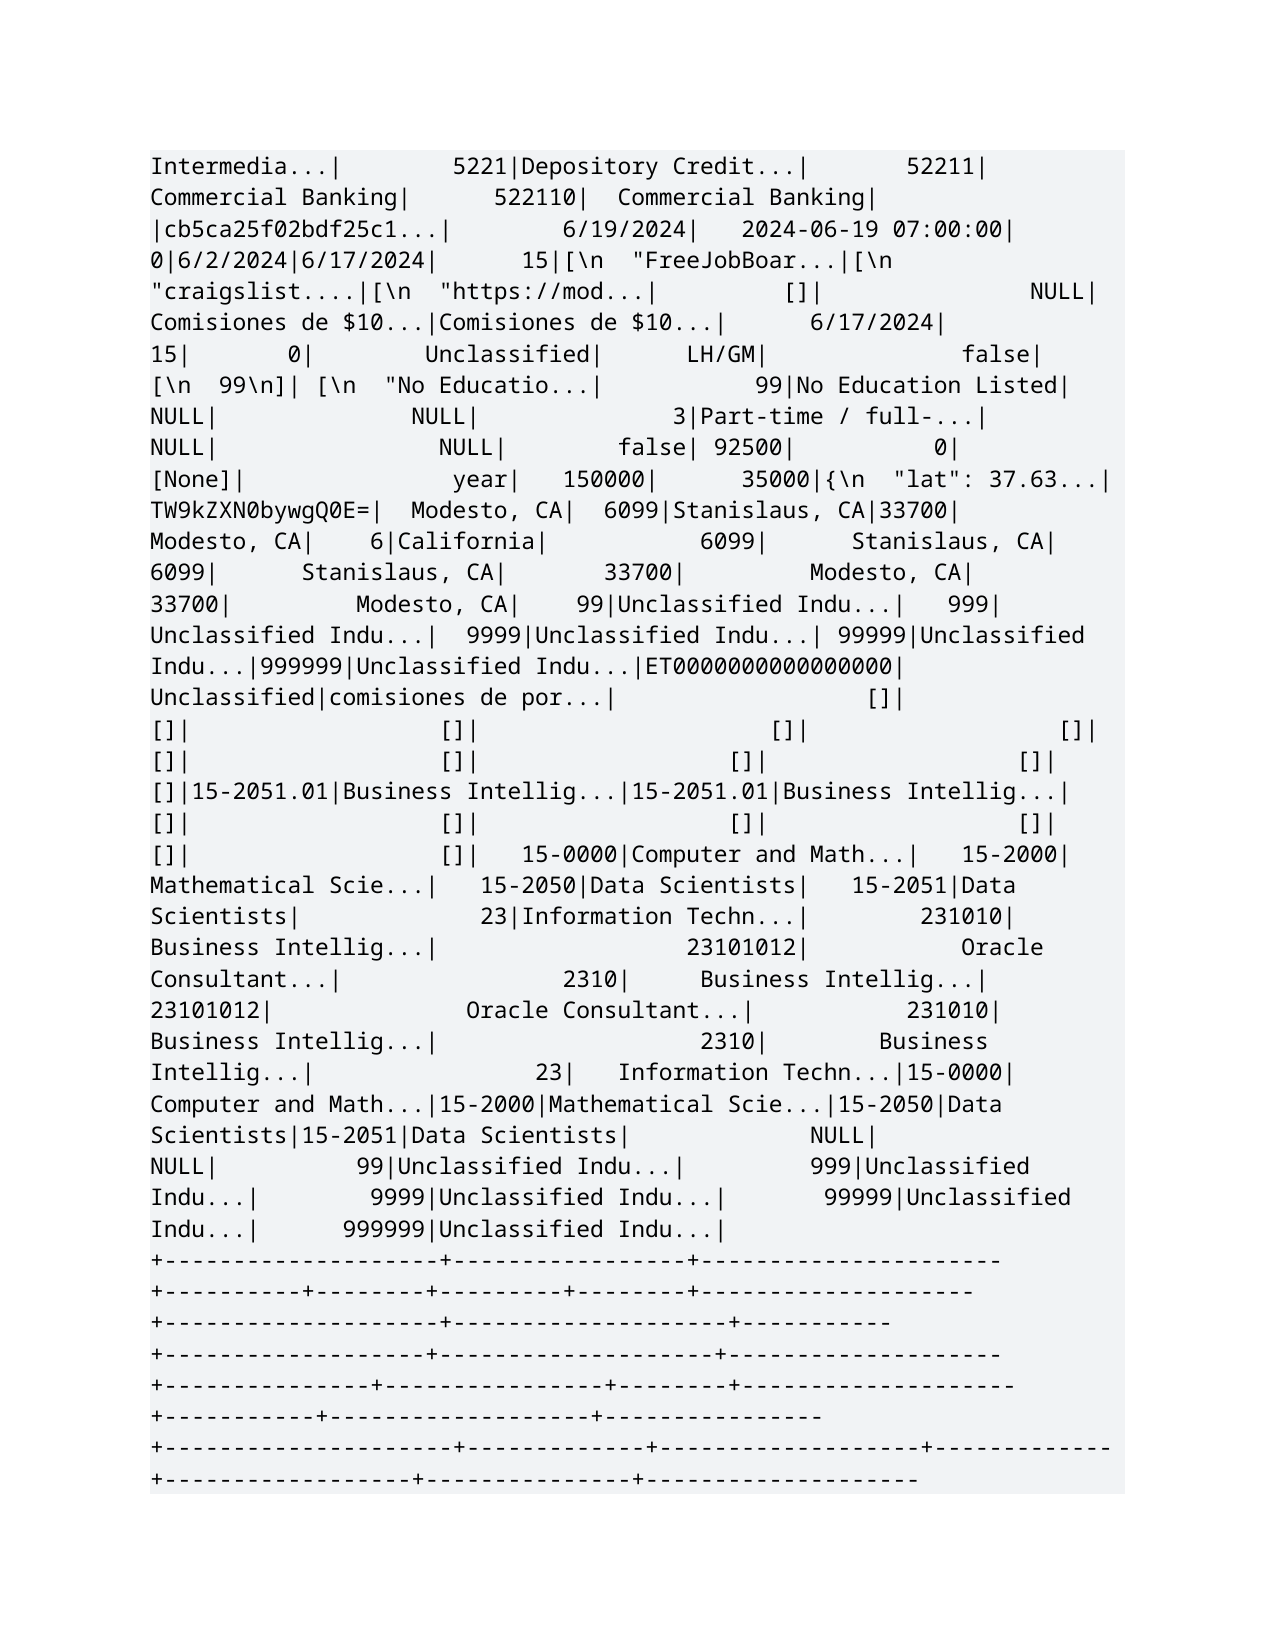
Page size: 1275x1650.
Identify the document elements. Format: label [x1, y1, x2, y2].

text [150, 150, 1125, 1494]
